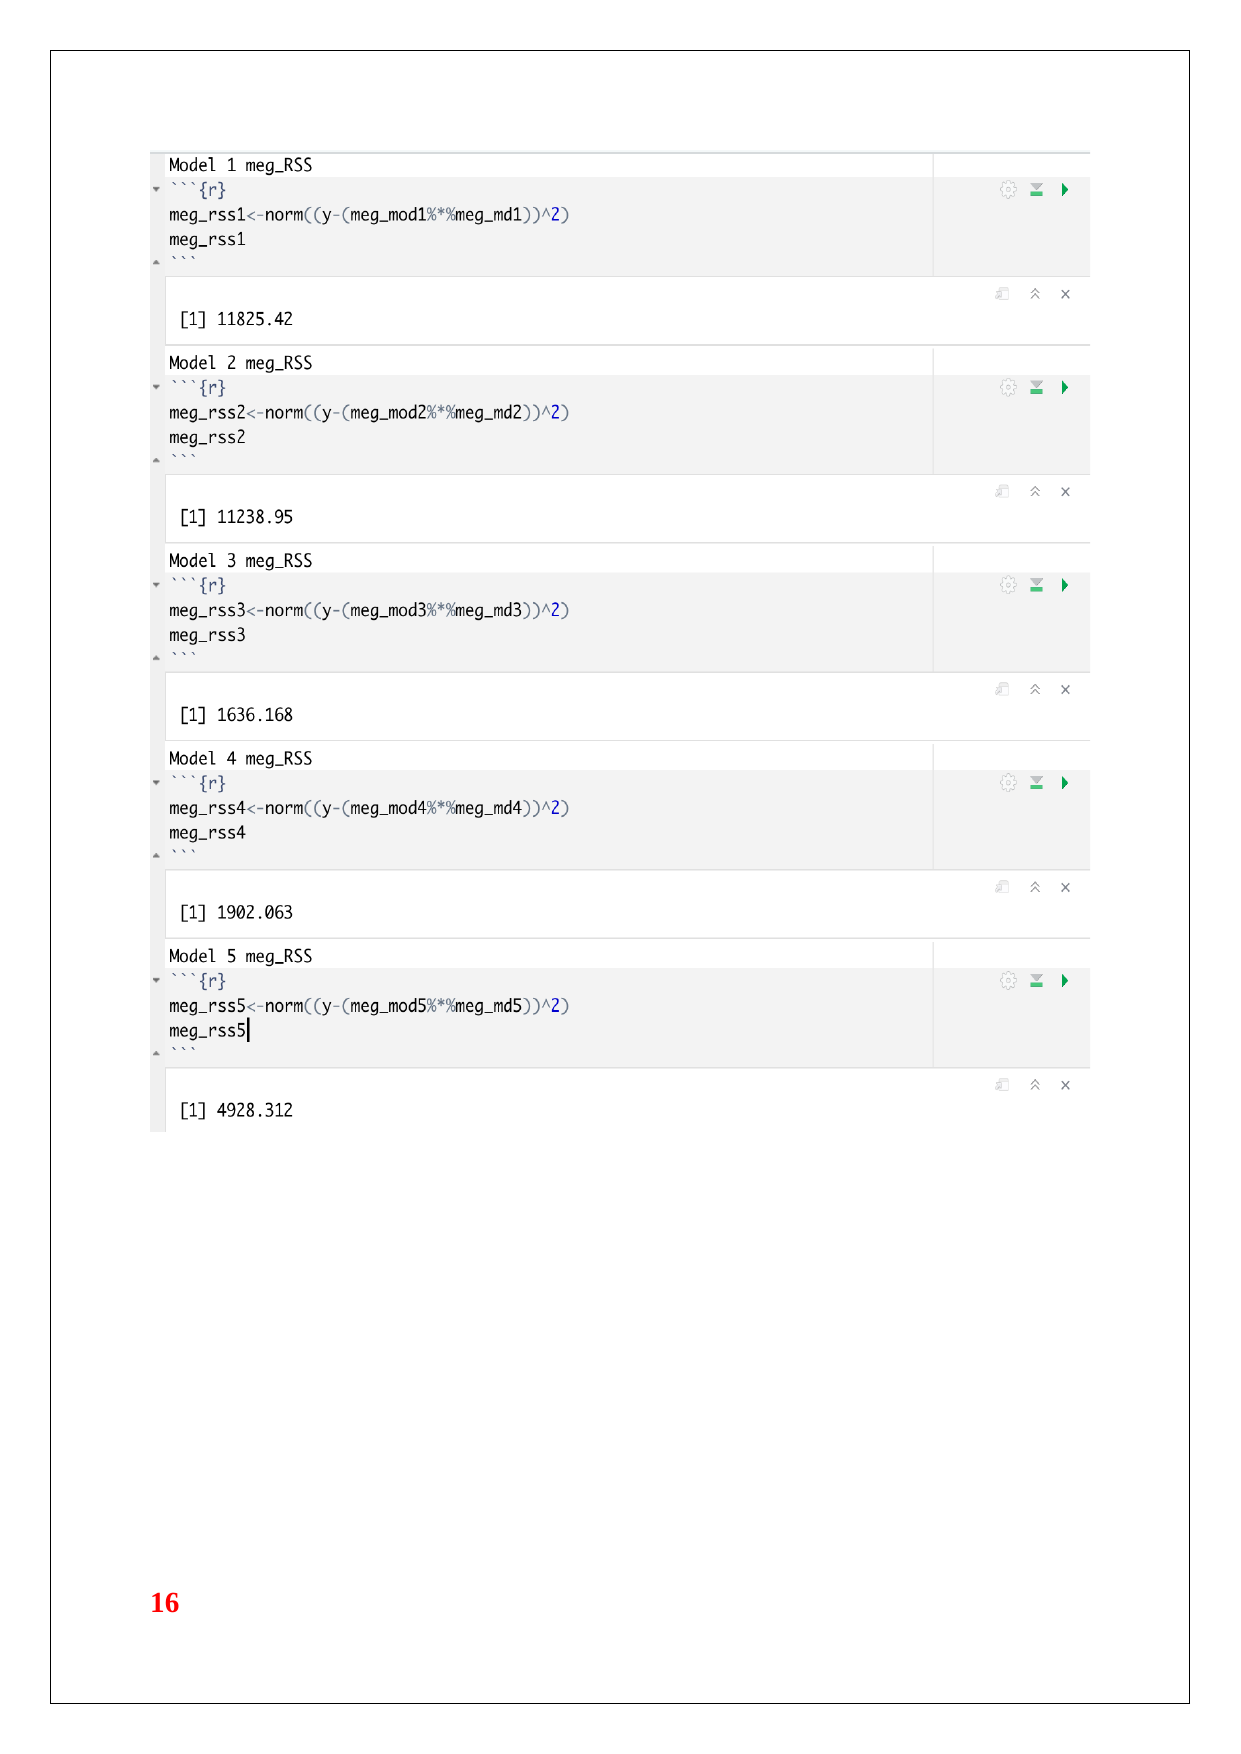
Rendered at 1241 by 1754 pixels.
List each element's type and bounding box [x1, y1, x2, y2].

picture [150, 150, 1091, 1132]
